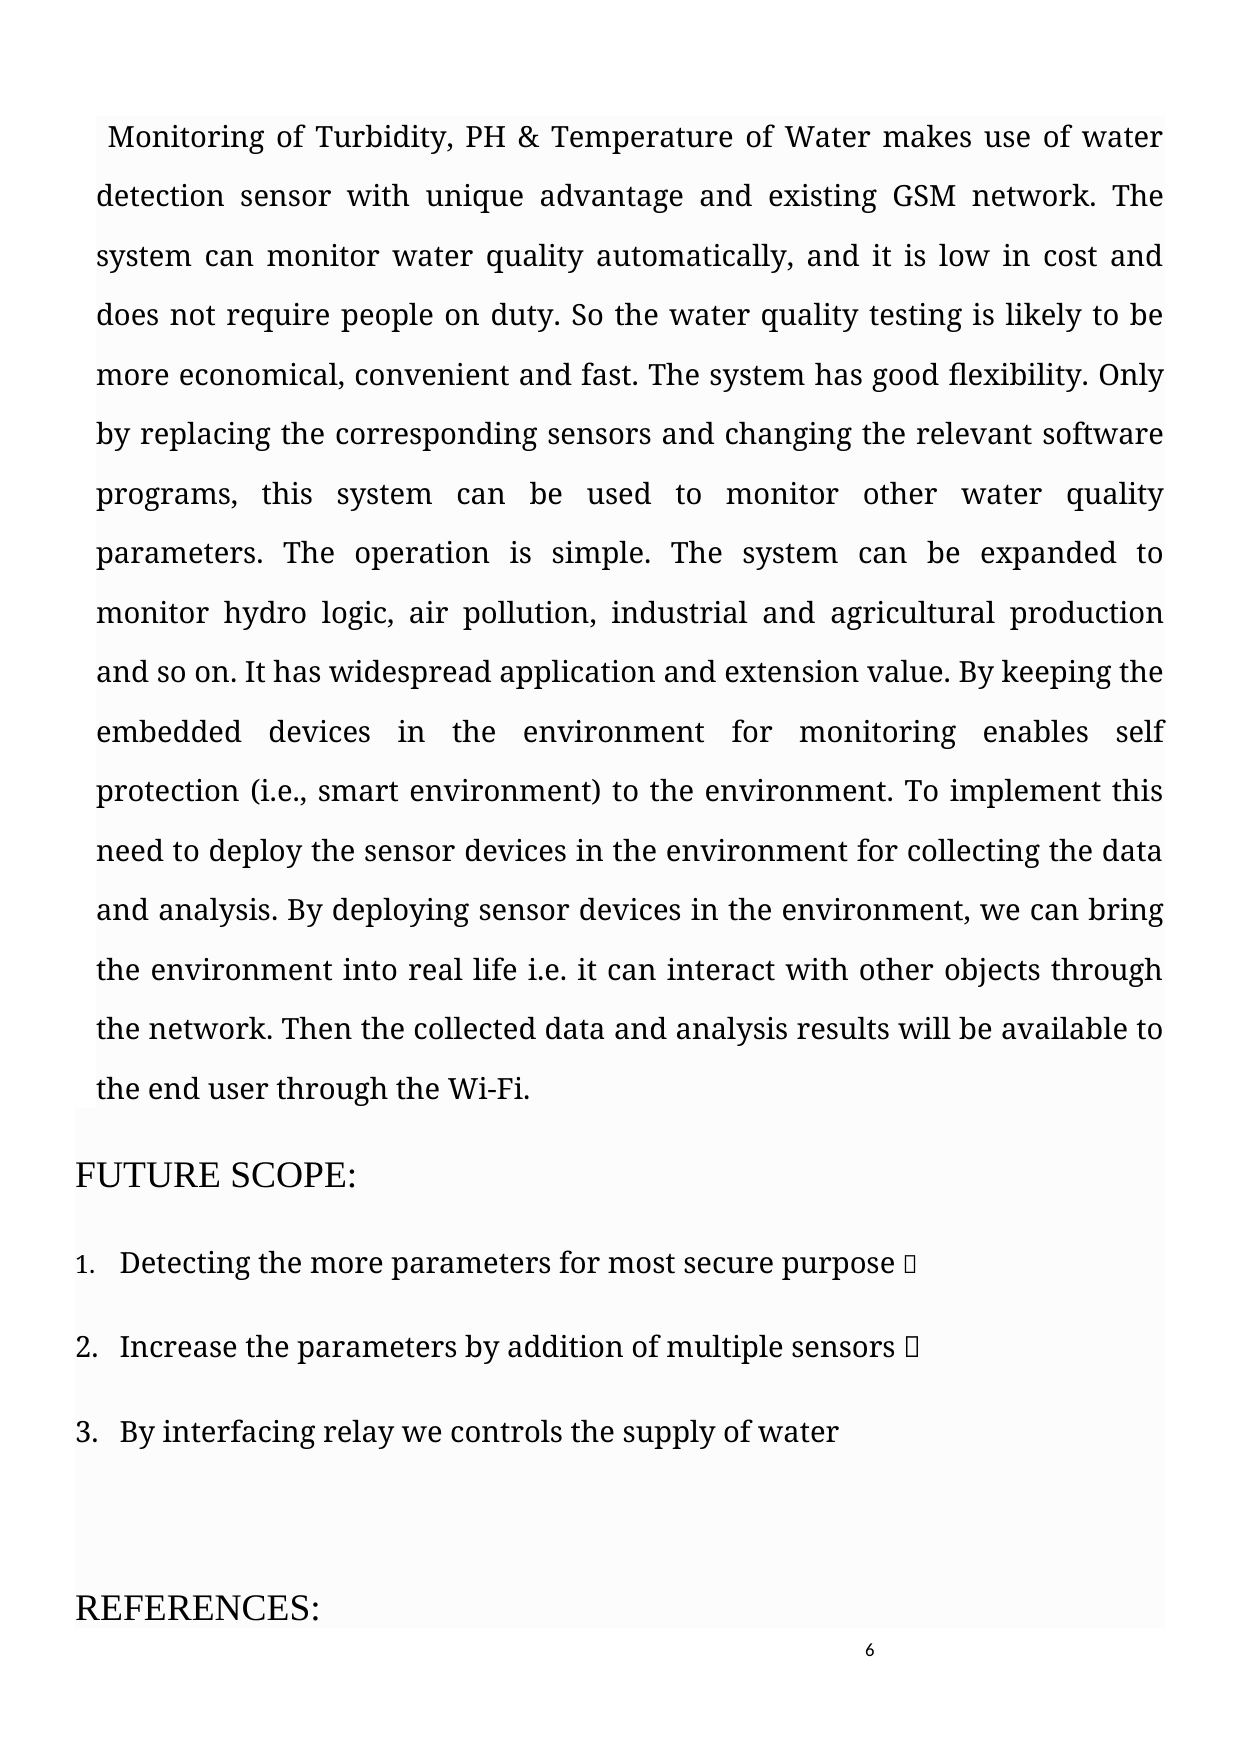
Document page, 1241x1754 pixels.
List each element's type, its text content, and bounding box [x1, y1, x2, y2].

list By interfacing relay we controls the supply of water [75, 1411, 1165, 1451]
text Monitoring of Turbidity, PH & Temperature of Water makes use of water detection sensor with unique advantage and existing GSM network. The system can monitor water quality automatically, and it is low in cost and does not require people on duty. So the water quality testing is likely to be more economical, convenient and fast. The system has good flexibility. Only by replacing the corresponding sensors and changing the relevant software programs, this system can be used to monitor other water quality parameters. The operation is simple. The system can be expanded to monitor hydro logic, air pollution, industrial and agricultural production and so on. It has widespread application and extension value. By keeping the embedded devices in the environment for monitoring enables self protection (i.e., smart environment) to the environment. To implement this need to deploy the sensor devices in the environment for collecting the data and analysis. By deploying sensor devices in the environment, we can bring the environment into real life i.e. it can interact with other objects through the network. Then the collected data and analysis results will be available to the end user through the Wi-Fi. [96, 116, 1165, 1108]
list Increase the parameters by addition of multiple sensors  [75, 1327, 1165, 1366]
text FUTURE SCOPE: [75, 1152, 1165, 1196]
text REFERENCES: [75, 1585, 1165, 1628]
list Detecting the more parameters for most secure purpose  [75, 1242, 1165, 1282]
